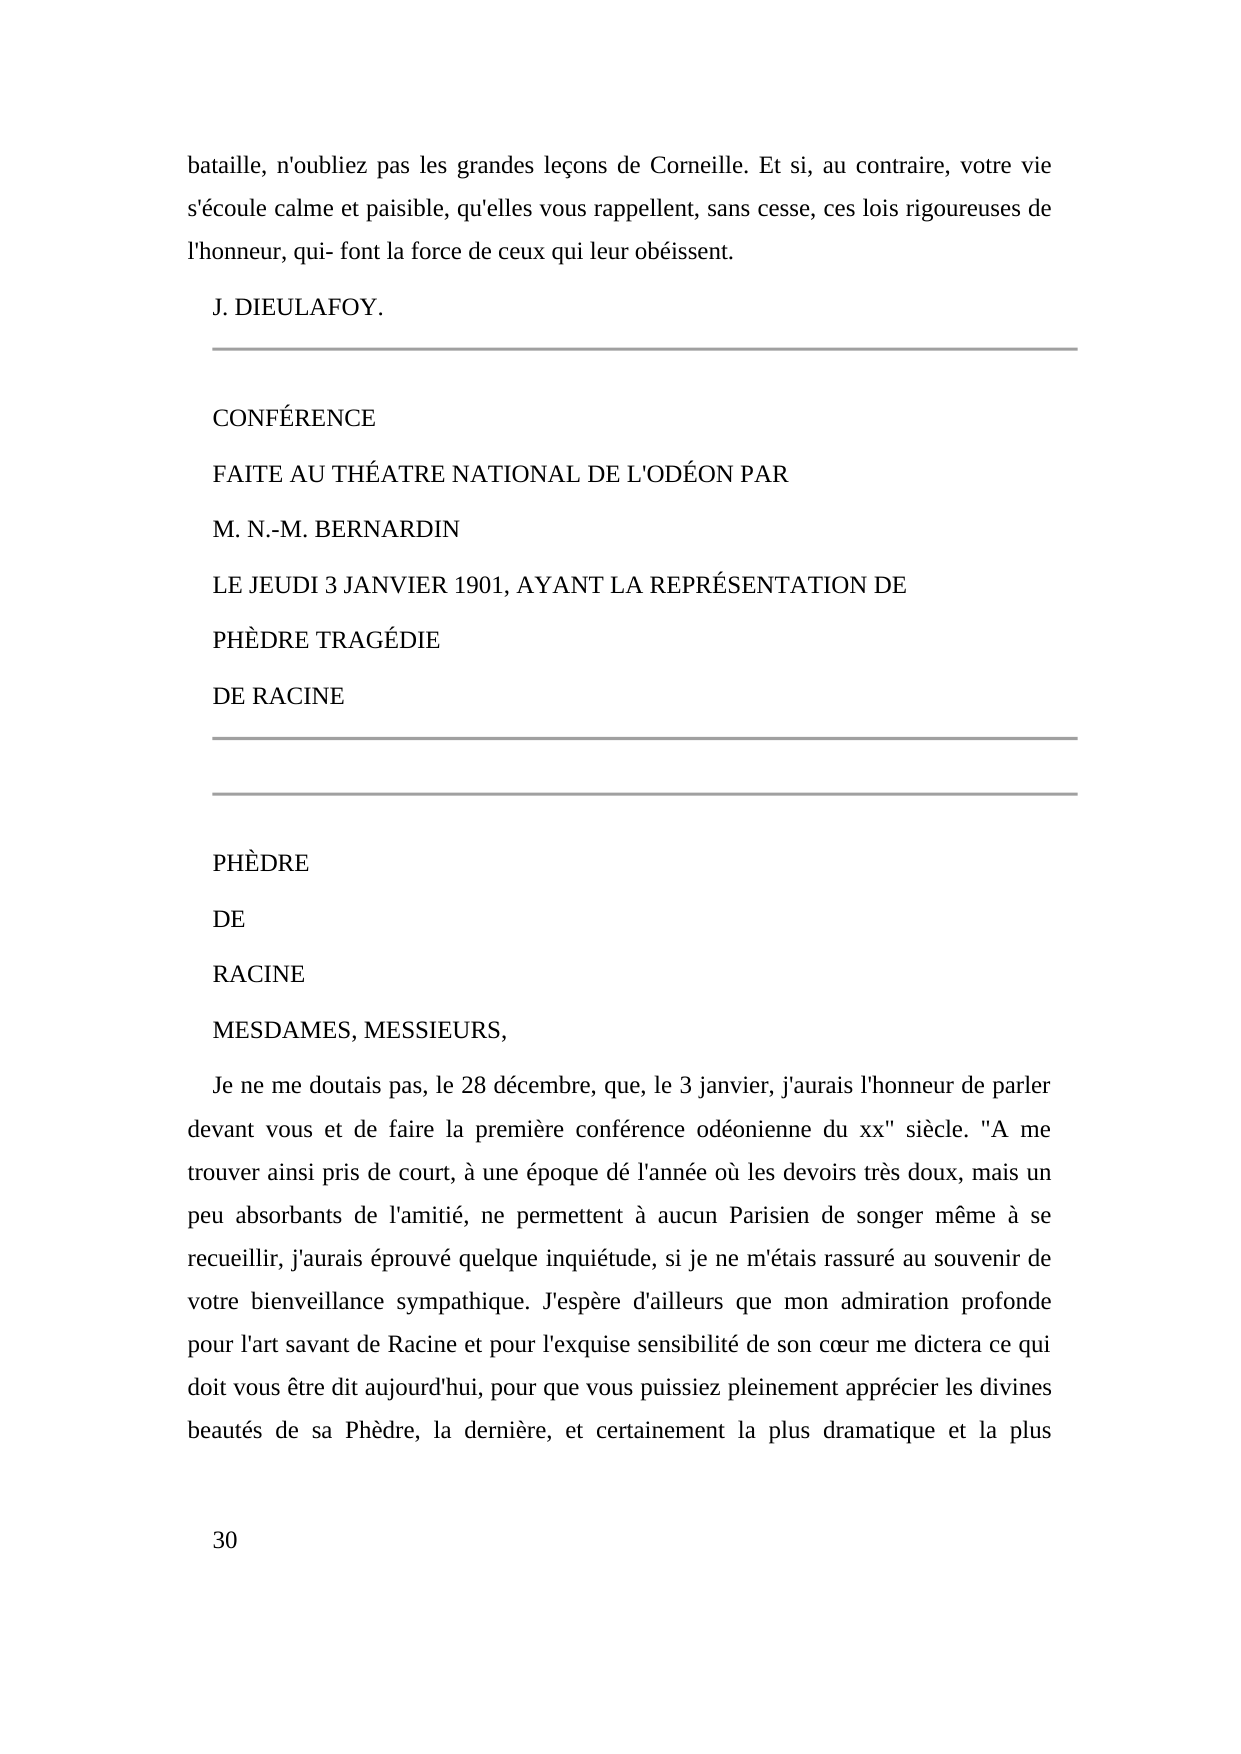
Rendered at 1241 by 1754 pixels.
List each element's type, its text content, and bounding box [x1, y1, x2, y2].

text DE RACINE [187, 681, 1053, 710]
text MESDAMES, MESSIEURS, [187, 1015, 1053, 1044]
text RACINE [187, 959, 1053, 988]
text DE [187, 904, 1053, 932]
text PHÈDRE TRAGÉDIE [187, 626, 1053, 654]
text J. DIEULAFOY. [187, 292, 1053, 321]
text M. N.-M. BERNARDIN [187, 514, 1053, 543]
text PHÈDRE [187, 848, 1053, 877]
text FAITE AU THÉATRE NATIONAL DE L'ODÉON PAR [187, 459, 1053, 487]
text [187, 150, 1053, 265]
text CONFÉRENCE [187, 403, 1053, 432]
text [187, 1071, 1053, 1444]
text LE JEUDI 3 JANVIER 1901, AYANT LA REPRÉSENTATION DE [187, 570, 1053, 599]
